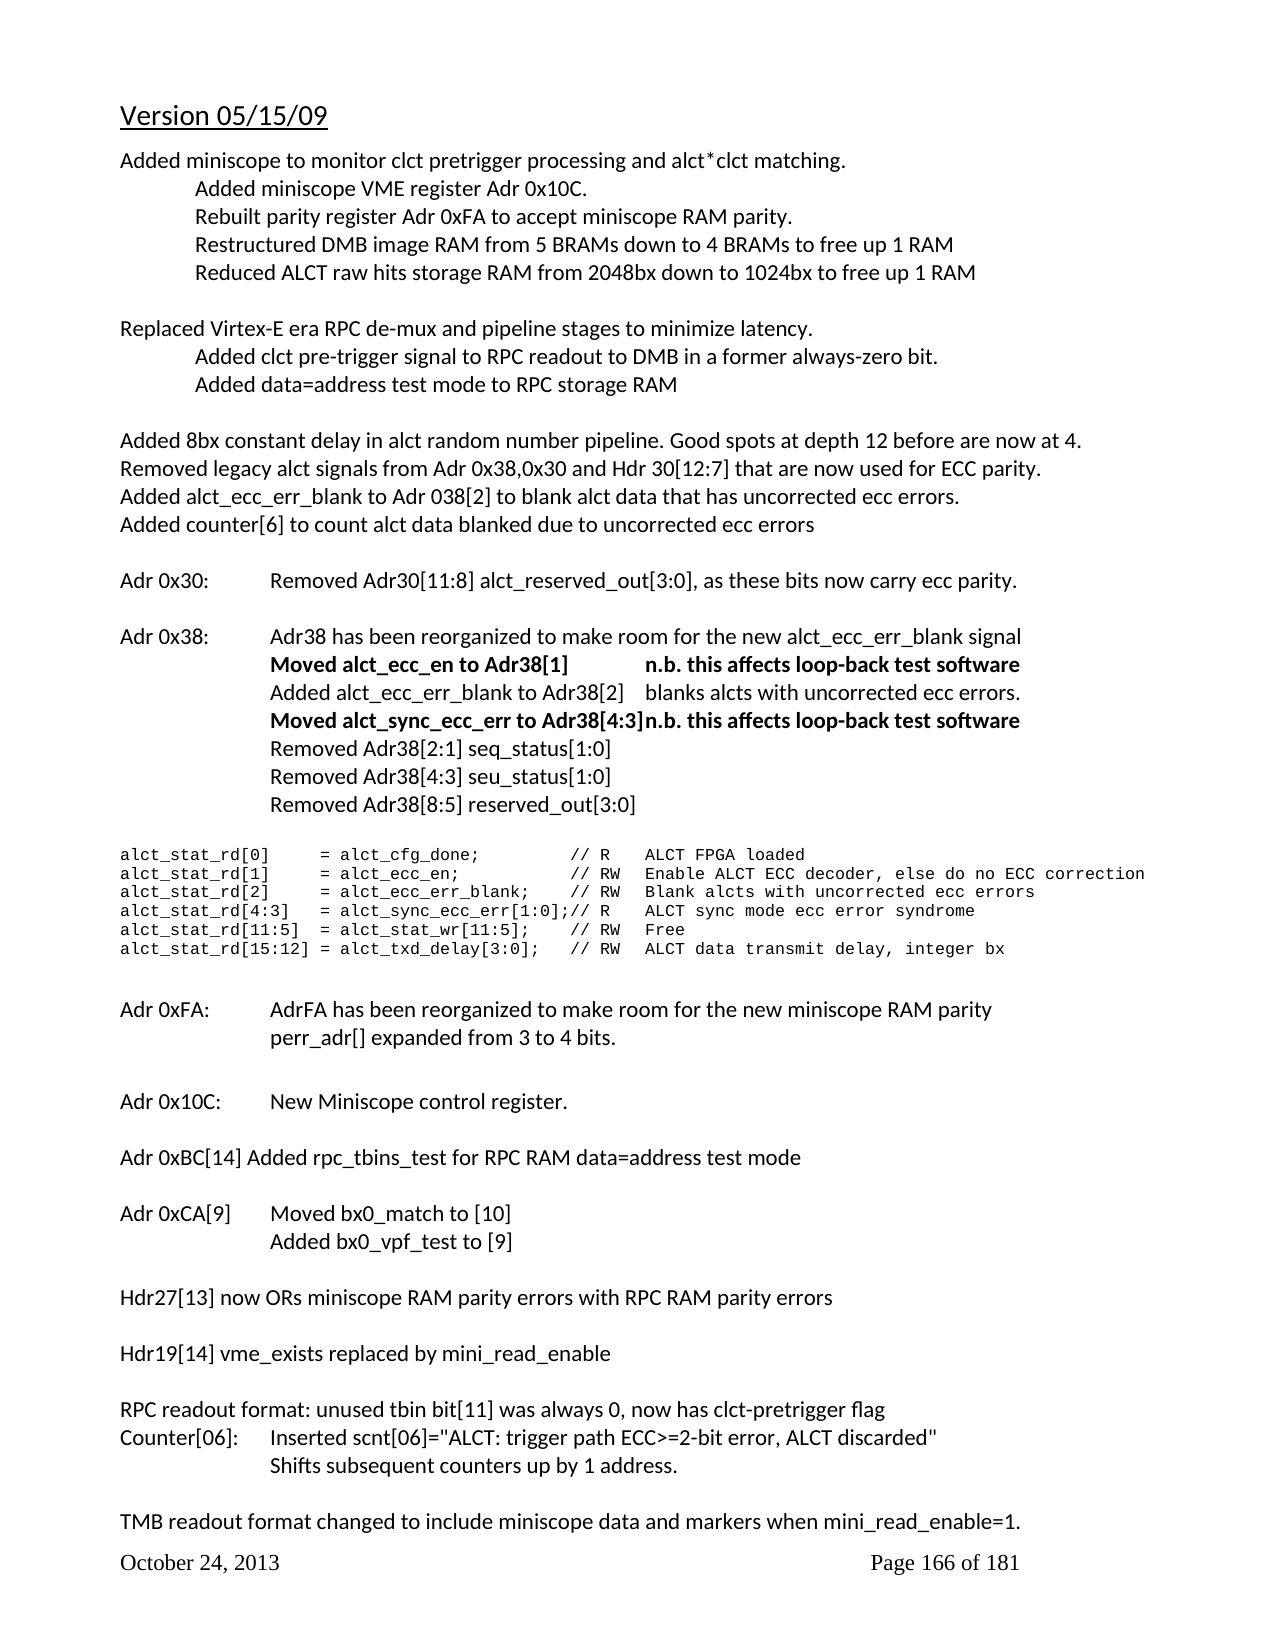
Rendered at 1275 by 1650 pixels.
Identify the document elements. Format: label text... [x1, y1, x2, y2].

text Counter[06]: Inserted scnt[06]="ALCT: trigger path ECC>=2-bit error, ALCT discarded" [120, 1423, 1170, 1451]
text perr_adr[] expanded from 3 to 4 bits. [120, 1023, 1170, 1051]
text alct_stat_rd[1] = alct_ecc_en; // RW Enable ALCT ECC decoder, else do no ECC correction [120, 865, 1170, 884]
text Hdr19[14] vme_exists replaced by mini_read_enable [120, 1339, 1170, 1367]
text alct_stat_rd[11:5] = alct_stat_wr[11:5]; // RW Free [120, 922, 1170, 941]
text Added clct pre-trigger signal to RPC readout to DMB in a former always-zero bit. [120, 342, 1170, 370]
text Added bx0_vpf_test to [9] [195, 1227, 1170, 1255]
text RPC readout format: unused tbin bit[11] was always 0, now has clct-pretrigger flag [120, 1395, 1170, 1423]
text Added alct_ecc_err_blank to Adr38[2] blanks alcts with uncorrected ecc errors. [120, 678, 1170, 706]
text TMB readout format changed to include miniscope data and markers when mini_read_enable=1. [120, 1507, 1170, 1535]
text Removed Adr38[8:5] reserved_out[3:0] [195, 790, 1170, 818]
text Added 8bx constant delay in alct random number pipeline. Good spots at depth 12 before are now at 4. [120, 426, 1170, 454]
text Replaced Virtex-E era RPC de-mux and pipeline stages to minimize latency. [120, 314, 1170, 342]
text Adr 0xFA: AdrFA has been reorganized to make room for the new miniscope RAM parity [120, 995, 1170, 1023]
text Added miniscope to monitor clct pretrigger processing and alct*clct matching. [120, 146, 1170, 174]
text Version 05/15/09 [120, 97, 1170, 133]
text Reduced ALCT raw hits storage RAM from 2048bx down to 1024bx to free up 1 RAM [120, 258, 1170, 286]
text alct_stat_rd[2] = alct_ecc_err_blank; // RW Blank alcts with uncorrected ecc errors [120, 884, 1170, 903]
text Added counter[6] to count alct data blanked due to uncorrected ecc errors [120, 510, 1170, 538]
text alct_stat_rd[15:12] = alct_txd_delay[3:0]; // RW ALCT data transmit delay, integer bx [120, 941, 1170, 959]
text Adr 0x38: Adr38 has been reorganized to make room for the new alct_ecc_err_blank signal [120, 622, 1170, 650]
text Added data=address test mode to RPC storage RAM [120, 370, 1170, 398]
text Shifts subsequent counters up by 1 address. [195, 1451, 1170, 1479]
text Hdr27[13] now ORs miniscope RAM parity errors with RPC RAM parity errors [120, 1283, 1170, 1311]
text Moved alct_ecc_en to Adr38[1] n.b. this affects loop-back test software [120, 650, 1170, 678]
text Removed Adr38[4:3] seu_status[1:0] [195, 762, 1170, 790]
text Restructured DMB image RAM from 5 BRAMs down to 4 BRAMs to free up 1 RAM [120, 230, 1170, 258]
text Moved alct_sync_ecc_err to Adr38[4:3] n.b. this affects loop-back test software [120, 706, 1170, 734]
text Adr 0x10C: New Miniscope control register. [120, 1087, 1170, 1115]
text Adr 0xCA[9] Moved bx0_match to [10] [120, 1199, 1170, 1227]
text alct_stat_rd[4:3] = alct_sync_ecc_err[1:0];// R ALCT sync mode ecc error syndrome [120, 903, 1170, 922]
text Added miniscope VME register Adr 0x10C. [120, 174, 1170, 202]
text Added alct_ecc_err_blank to Adr 038[2] to blank alct data that has uncorrected ecc errors. [120, 482, 1170, 510]
text alct_stat_rd[0] = alct_cfg_done; // R ALCT FPGA loaded [120, 846, 1170, 865]
text Removed legacy alct signals from Adr 0x38,0x30 and Hdr 30[12:7] that are now used for ECC parity. [120, 454, 1170, 482]
text Adr 0x30: Removed Adr30[11:8] alct_reserved_out[3:0], as these bits now carry ecc parity. [120, 566, 1170, 594]
text Removed Adr38[2:1] seq_status[1:0] [195, 734, 1170, 762]
text Rebuilt parity register Adr 0xFA to accept miniscope RAM parity. [120, 202, 1170, 230]
text Adr 0xBC[14] Added rpc_tbins_test for RPC RAM data=address test mode [120, 1143, 1170, 1171]
